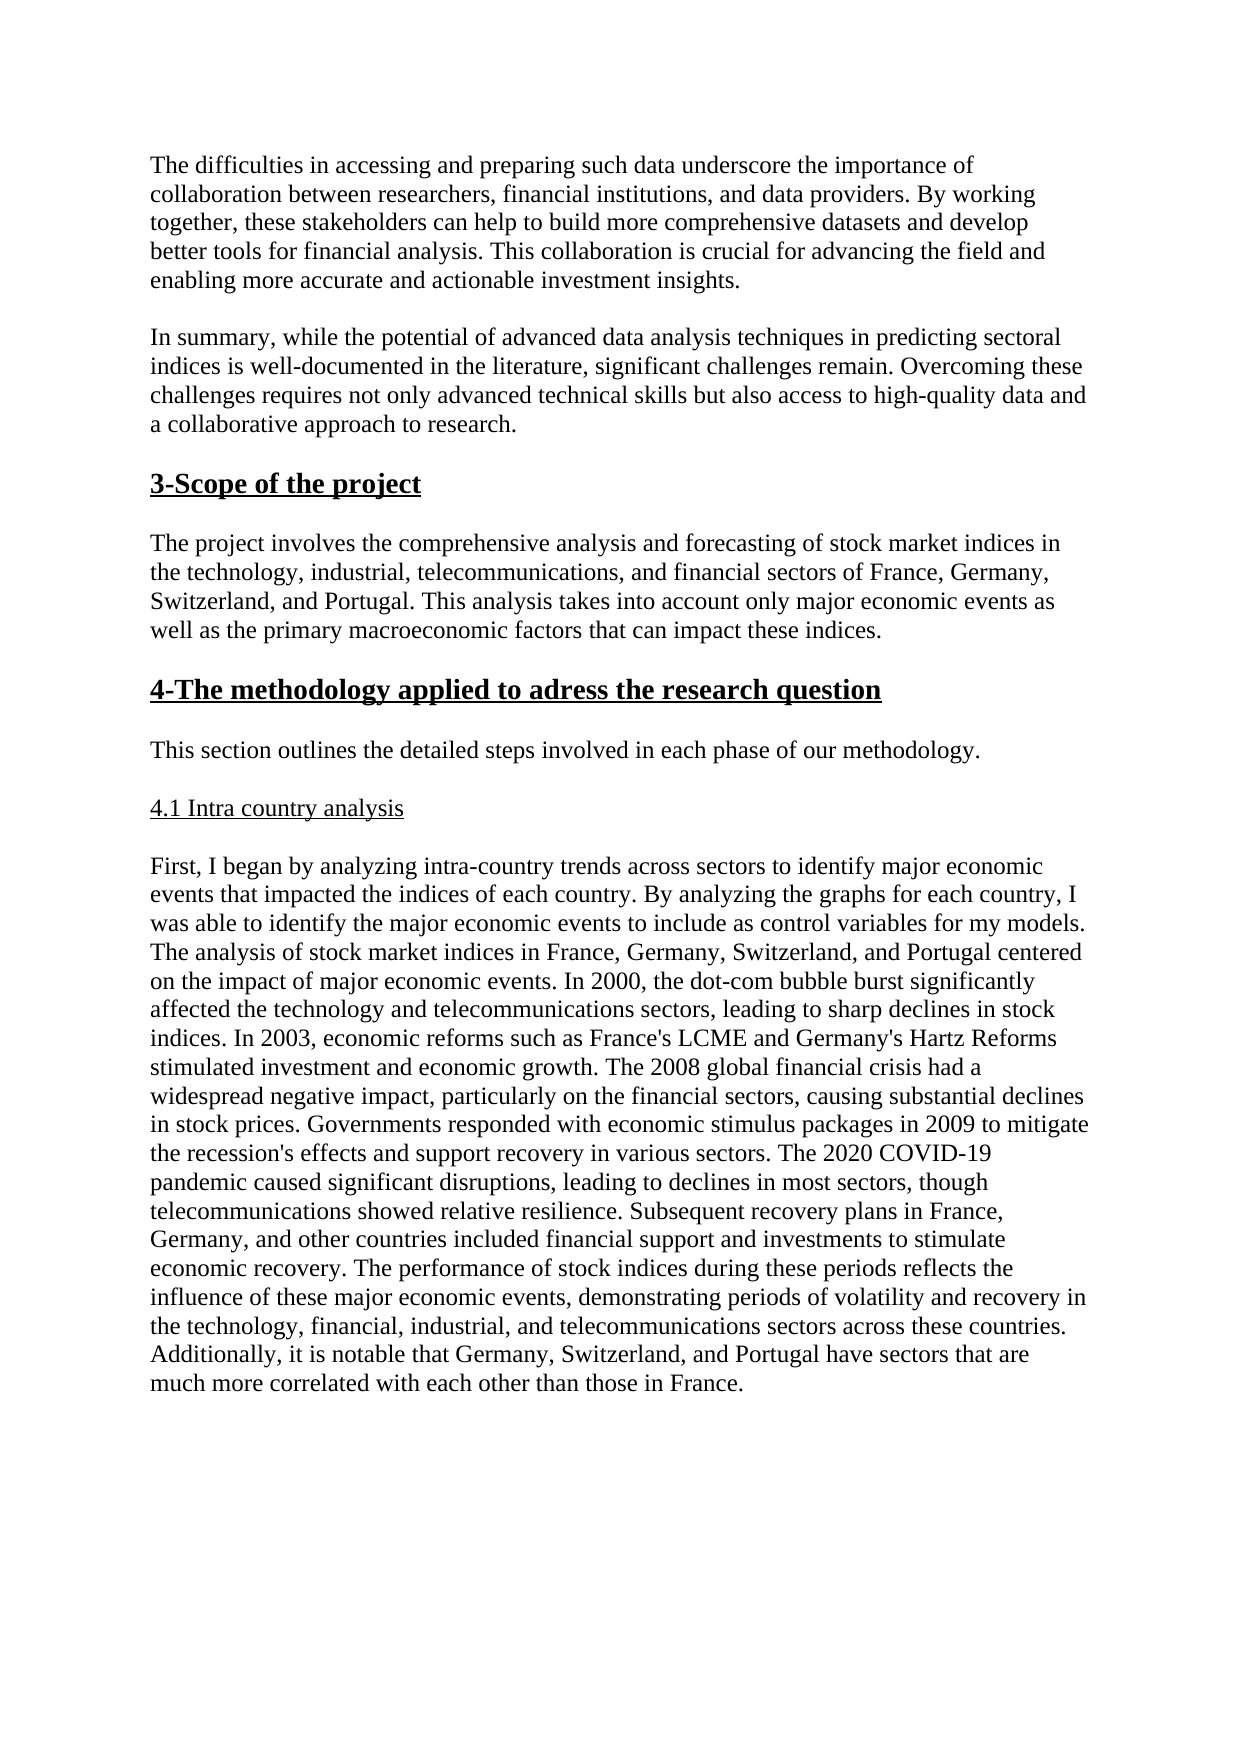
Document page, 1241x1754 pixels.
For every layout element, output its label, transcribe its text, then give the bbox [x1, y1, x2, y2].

text 4-The methodology applied to adress the research question [150, 672, 1090, 706]
text The difficulties in accessing and preparing such data underscore the importance of collaboration between researchers, financial institutions, and data providers. By working together, these stakeholders can help to build more comprehensive datasets and develop better tools for financial analysis. This collaboration is crucial for advancing the field and enabling more accurate and actionable investment insights. [150, 150, 1090, 294]
text The project involves the comprehensive analysis and forecasting of stock market indices in the technology, industrial, telecommunications, and financial sectors of France, Germany, Switzerland, and Portugal. This analysis takes into account only major economic events as well as the primary macroeconomic factors that can impact these indices. [150, 528, 1090, 643]
text This section outlines the detailed steps involved in each phase of our methodology. [150, 735, 1090, 764]
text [150, 851, 1090, 1397]
text 3-Scope of the project [150, 466, 1090, 500]
text 4.1 Intra country analysis [150, 793, 1090, 822]
text In summary, while the potential of advanced data analysis techniques in predicting sectoral indices is well-documented in the literature, significant challenges remain. Overcoming these challenges requires not only advanced technical skills but also access to high-quality data and a collaborative approach to research. [150, 322, 1090, 437]
